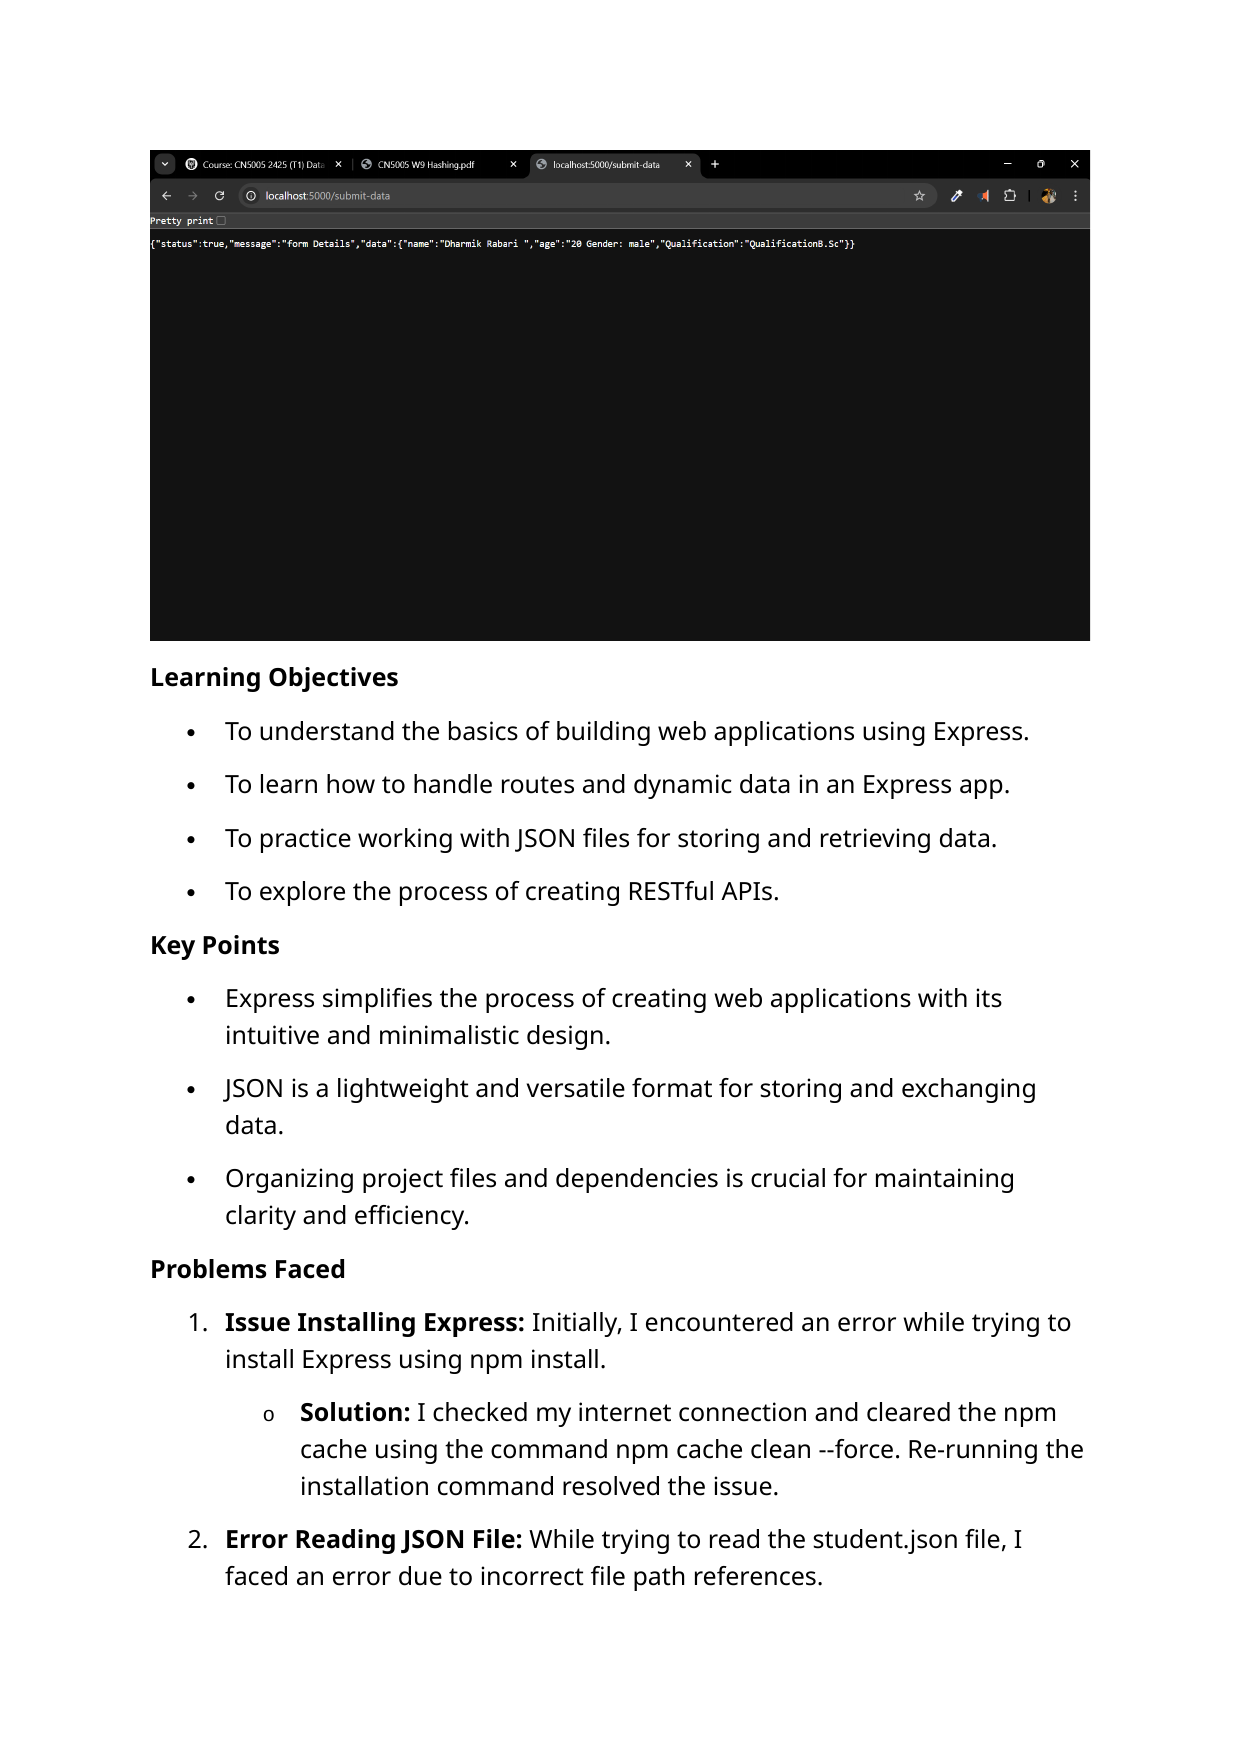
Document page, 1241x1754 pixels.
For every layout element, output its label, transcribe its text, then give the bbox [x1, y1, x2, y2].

list Organizing project files and dependencies is crucial for maintaining clarity and efficiency. [187, 1161, 1090, 1232]
list To learn how to handle routes and dynamic data in an Express app. [187, 767, 1090, 801]
list Solution: I checked my internet connection and cleared the npm cache using the command npm cache clean --force. Re-running the installation command resolved the issue. [262, 1395, 1090, 1503]
list Error Reading JSON File: While trying to read the student.json file, I faced an error due to incorrect file path references. [187, 1522, 1090, 1593]
text Key Points [150, 927, 1090, 961]
list JSON is a lightweight and versatile format for storing and exchanging data. [187, 1071, 1090, 1142]
list To practice working with JSON files for storing and retrieving data. [187, 820, 1090, 854]
picture [150, 150, 1091, 641]
list Issue Installing Express: Initially, I encountered an error while trying to install Express using npm install. [187, 1305, 1090, 1376]
list To explore the process of creating RESTful APIs. [187, 874, 1090, 908]
list To understand the basics of building web applications using Express. [187, 713, 1090, 748]
text Problems Faced [150, 1251, 1090, 1285]
list Express simplifies the process of creating web applications with its intuitive and minimalistic design. [187, 981, 1090, 1052]
text Learning Objectives [150, 660, 1090, 694]
